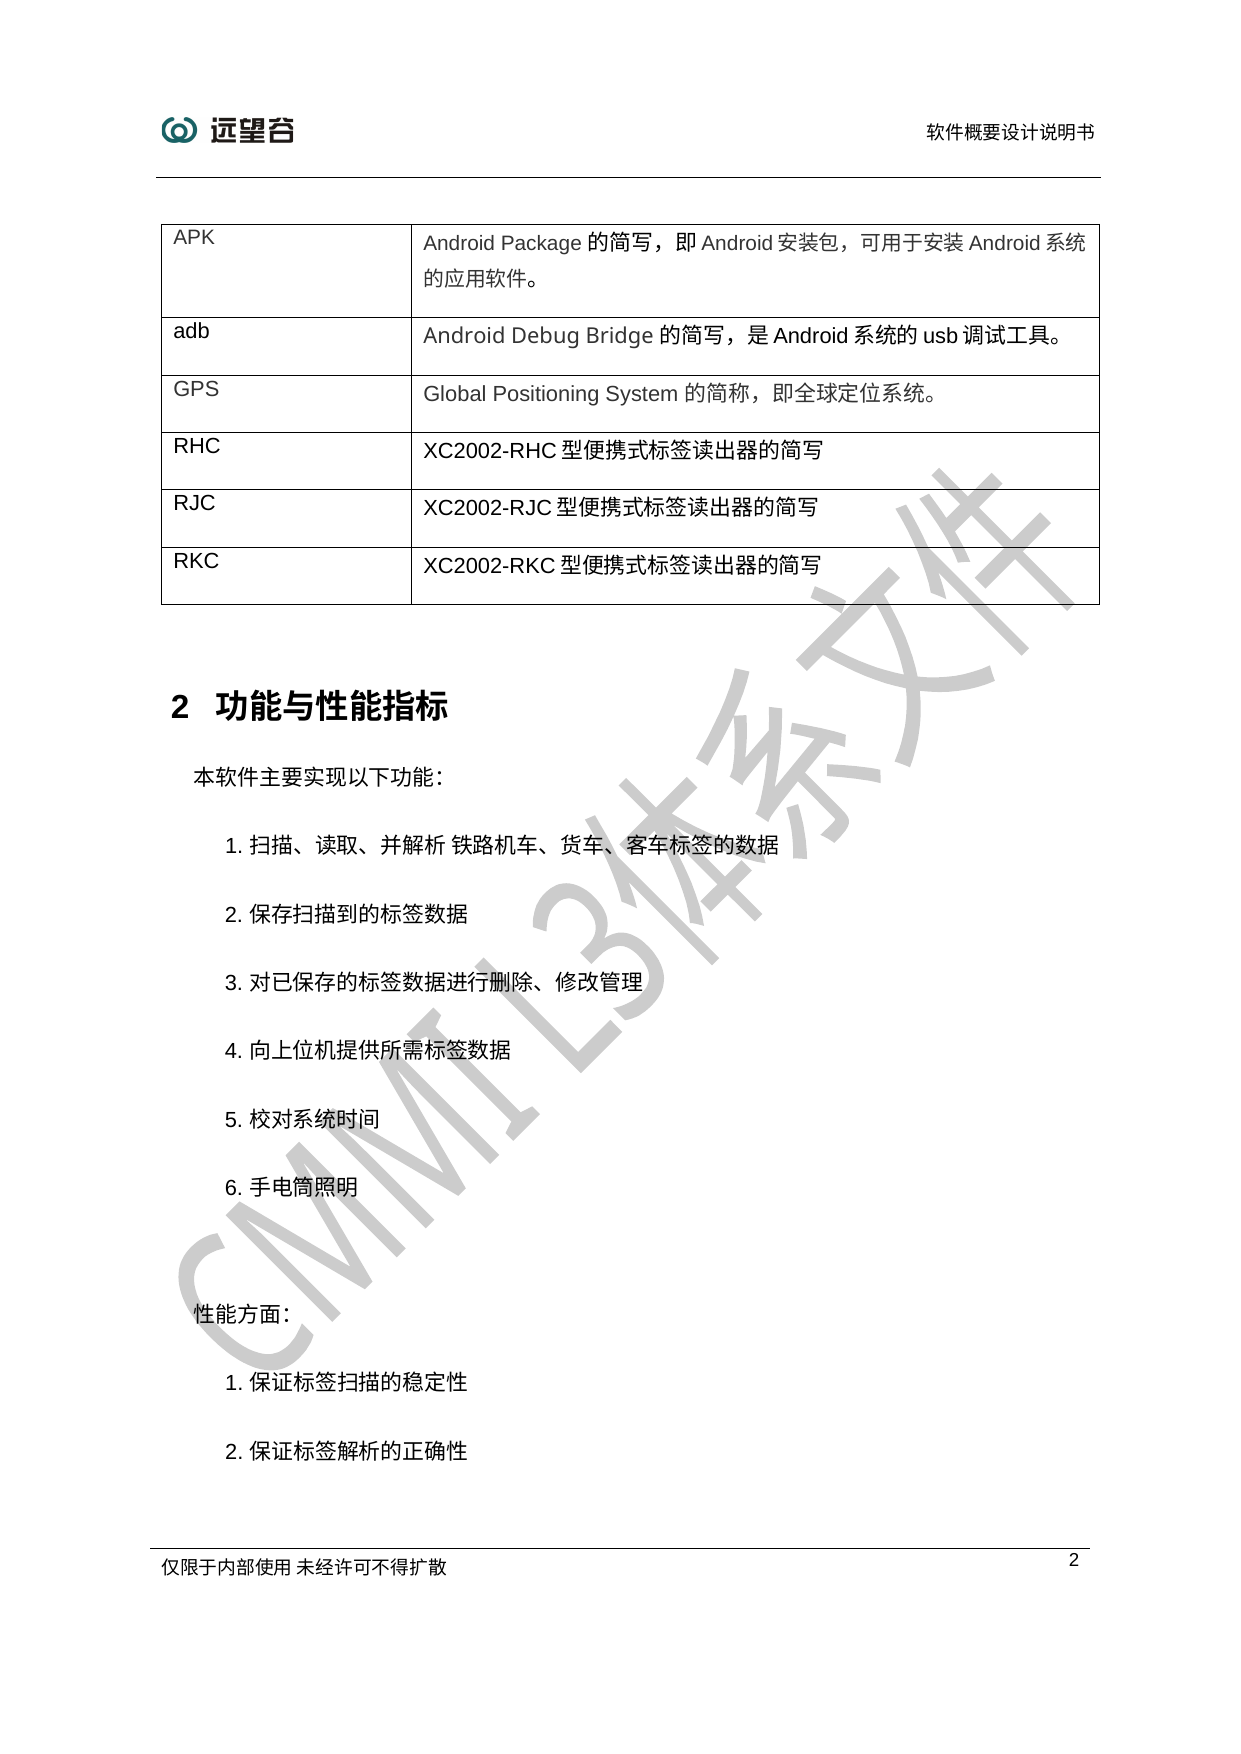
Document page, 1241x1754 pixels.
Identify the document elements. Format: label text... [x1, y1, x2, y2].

table_cell RKC [162, 548, 411, 604]
text 3. 对已保存的标签数据进行删除、修改管理 [150, 965, 1090, 997]
text 1. 扫描、读取、并解析 铁路机车、货车、客车标签的数据 [150, 828, 1090, 860]
text 2. 保证标签解析的正确性 [150, 1434, 1090, 1465]
text 2. 保存扫描到的标签数据 [150, 897, 1090, 928]
table_cell RHC [162, 433, 411, 489]
table_cell Android Debug Bridge 的简写，是Android系统的usb调试工具。 [412, 318, 1099, 375]
text 1. 保证标签扫描的稳定性 [150, 1365, 1090, 1397]
table_cell XC2002-RHC型便携式标签读出器的简写 [412, 433, 1099, 489]
table_cell APK [162, 225, 411, 317]
table_cell Android Package 的简写，即Android安装包，可用于安装Android系统的应用软件。 [412, 225, 1099, 317]
text 5. 校对系统时间 [150, 1102, 1090, 1133]
table_cell XC2002-RKC型便携式标签读出器的简写 [412, 548, 1099, 604]
text 性能方面： [150, 1297, 1090, 1329]
text 6. 手电筒照明 [150, 1170, 1090, 1202]
text 4. 向上位机提供所需标签数据 [150, 1033, 1090, 1065]
table_cell Global Positioning System 的简称，即全球定位系统。 [412, 376, 1099, 432]
table_cell XC2002-RJC型便携式标签读出器的简写 [412, 490, 1099, 547]
table_cell RJC [162, 490, 411, 547]
subtitle 功能与性能指标 [171, 680, 1090, 728]
table_cell GPS [162, 376, 411, 432]
text 本软件主要实现以下功能： [150, 760, 1090, 792]
table_cell adb [162, 318, 411, 375]
picture [161, 117, 294, 143]
